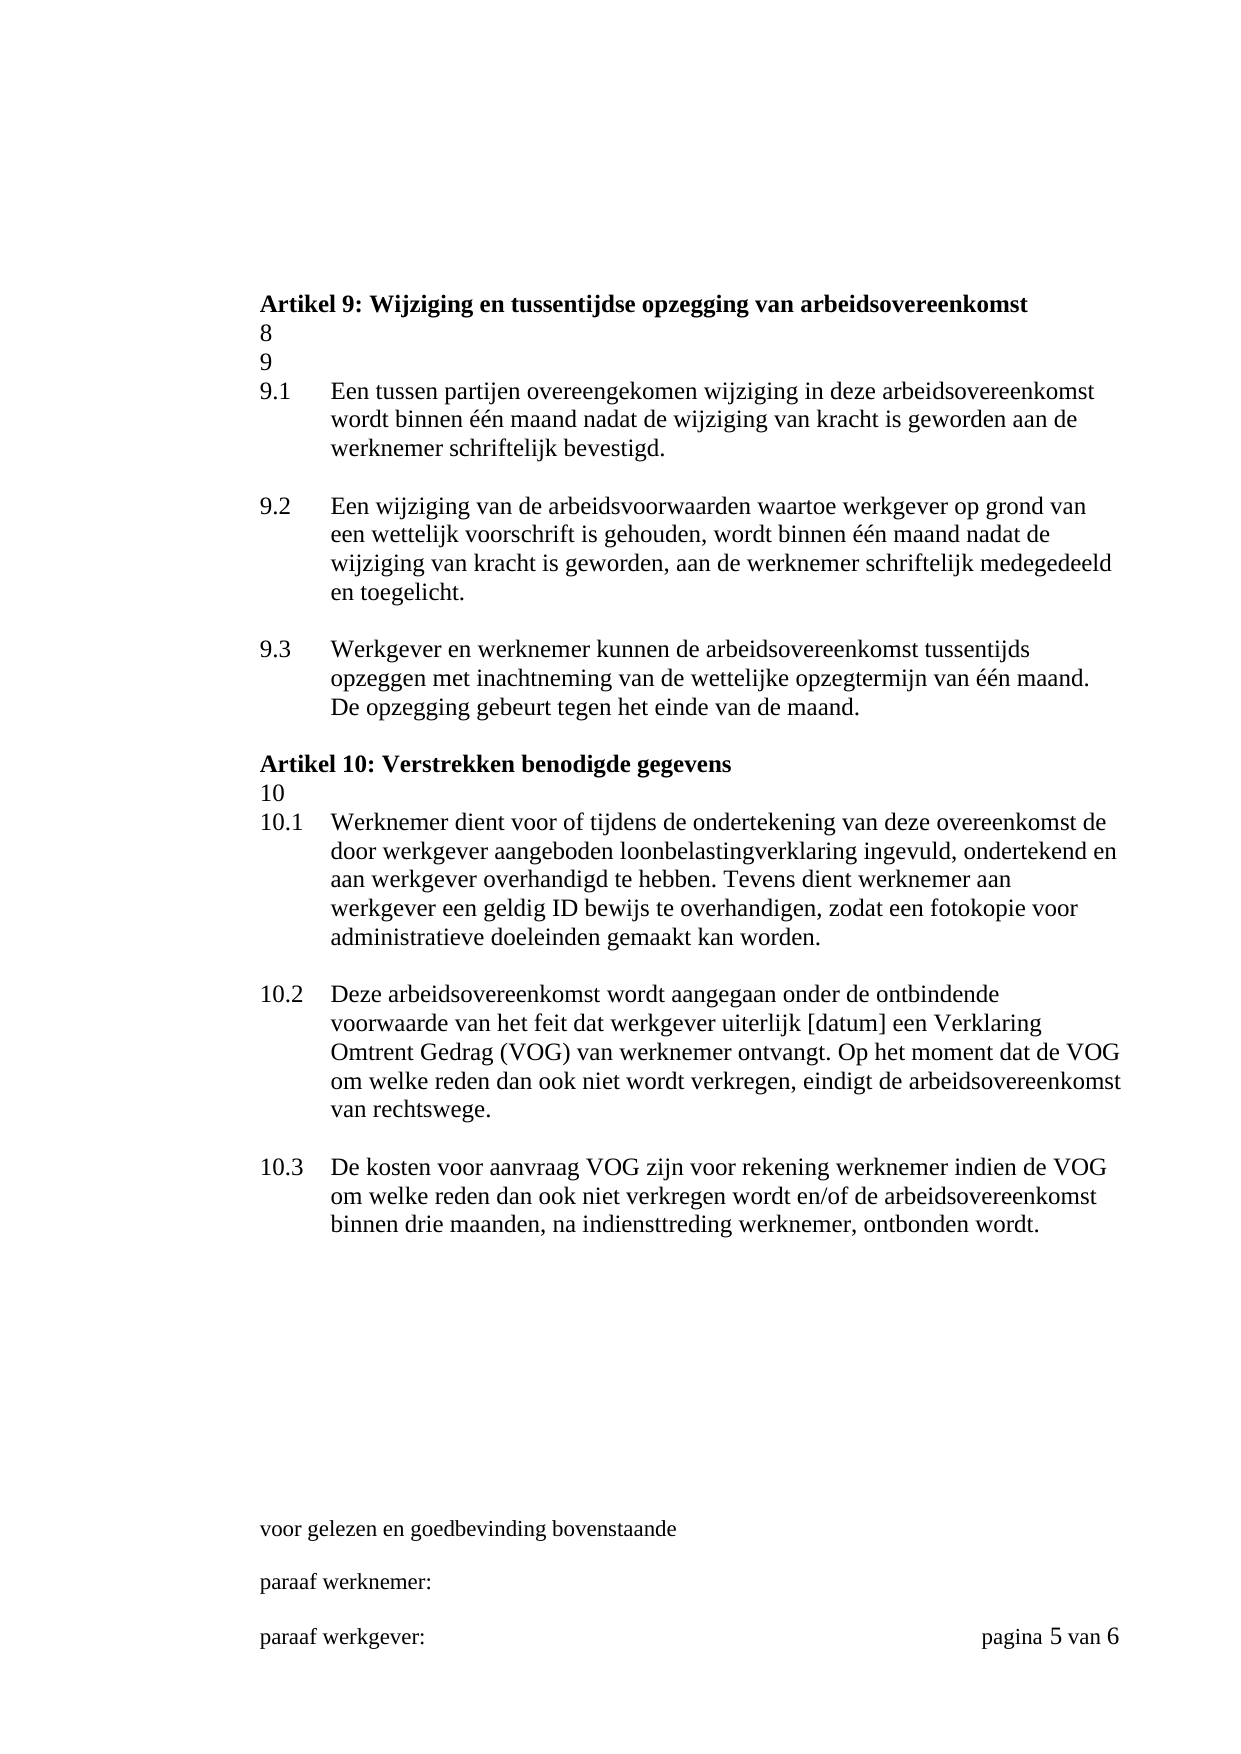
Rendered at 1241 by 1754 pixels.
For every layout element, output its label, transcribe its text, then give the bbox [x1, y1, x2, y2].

list Deze arbeidsovereenkomst wordt aangegaan onder de ontbindende voorwaarde van het feit dat werkgever uiterlijk [datum] een Verklaring Omtrent Gedrag (VOG) van werknemer ontvangt. Op het moment dat de VOG om welke reden dan ook niet wordt verkregen, eindigt de arbeidsovereenkomst van rechtswege. [259, 979, 1122, 1123]
list Een tussen partijen overeengekomen wijziging in deze arbeidsovereenkomst wordt binnen één maand nadat de wijziging van kracht is geworden aan de werknemer schriftelijk bevestigd. [259, 376, 1122, 462]
text Artikel 9: Wijziging en tussentijdse opzegging van arbeidsovereenkomst [259, 289, 1122, 318]
list De kosten voor aanvraag VOG zijn voor rekening werknemer indien de VOG om welke reden dan ook niet verkregen wordt en/of de arbeidsovereenkomst binnen drie maanden, na indiensttreding werknemer, ontbonden wordt. [259, 1152, 1122, 1238]
text Artikel 10: Verstrekken benodigde gegevens [259, 749, 1122, 778]
list Een wijziging van de arbeidsvoorwaarden waartoe werkgever op grond van een wettelijk voorschrift is gehouden, wordt binnen één maand nadat de wijziging van kracht is geworden, aan de werknemer schriftelijk medegedeeld en toegelicht. [259, 491, 1122, 606]
list Werknemer dient voor of tijdens de ondertekening van deze overeenkomst de door werkgever aangeboden loonbelastingverklaring ingevuld, ondertekend en aan werkgever overhandigd te hebben. Tevens dient werknemer aan werkgever een geldig ID bewijs te overhandigen, zodat een fotokopie voor administratieve doeleinden gemaakt kan worden. [259, 807, 1122, 951]
list Werkgever en werknemer kunnen de arbeidsovereenkomst tussentijds opzeggen met inachtneming van de wettelijke opzegtermijn van één maand. De opzegging gebeurt tegen het einde van de maand. [259, 634, 1122, 721]
